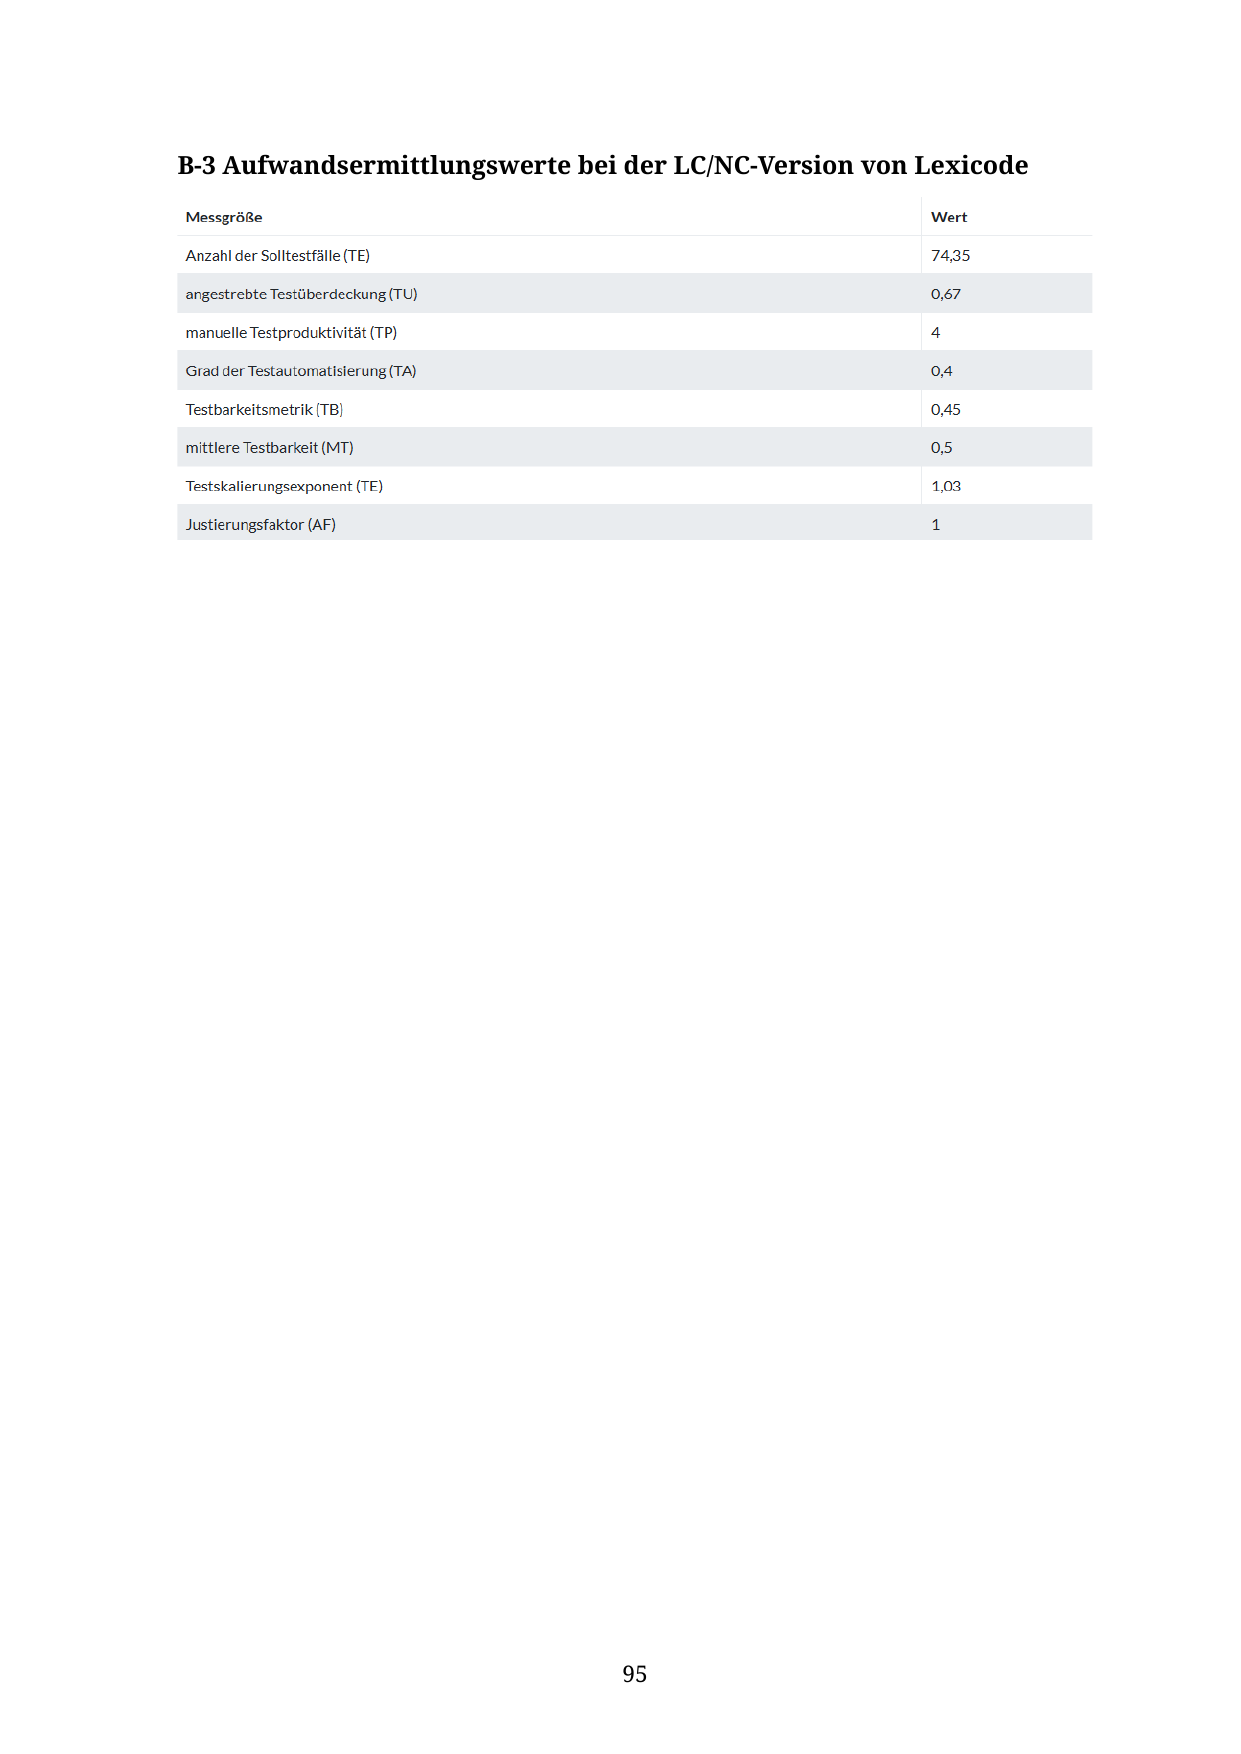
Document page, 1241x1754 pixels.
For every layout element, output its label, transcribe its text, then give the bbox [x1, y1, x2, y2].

picture [177, 197, 1093, 540]
subtitle B-3 Aufwandsermittlungswerte bei der LC/NC-Version von Lexicode [177, 148, 1033, 182]
